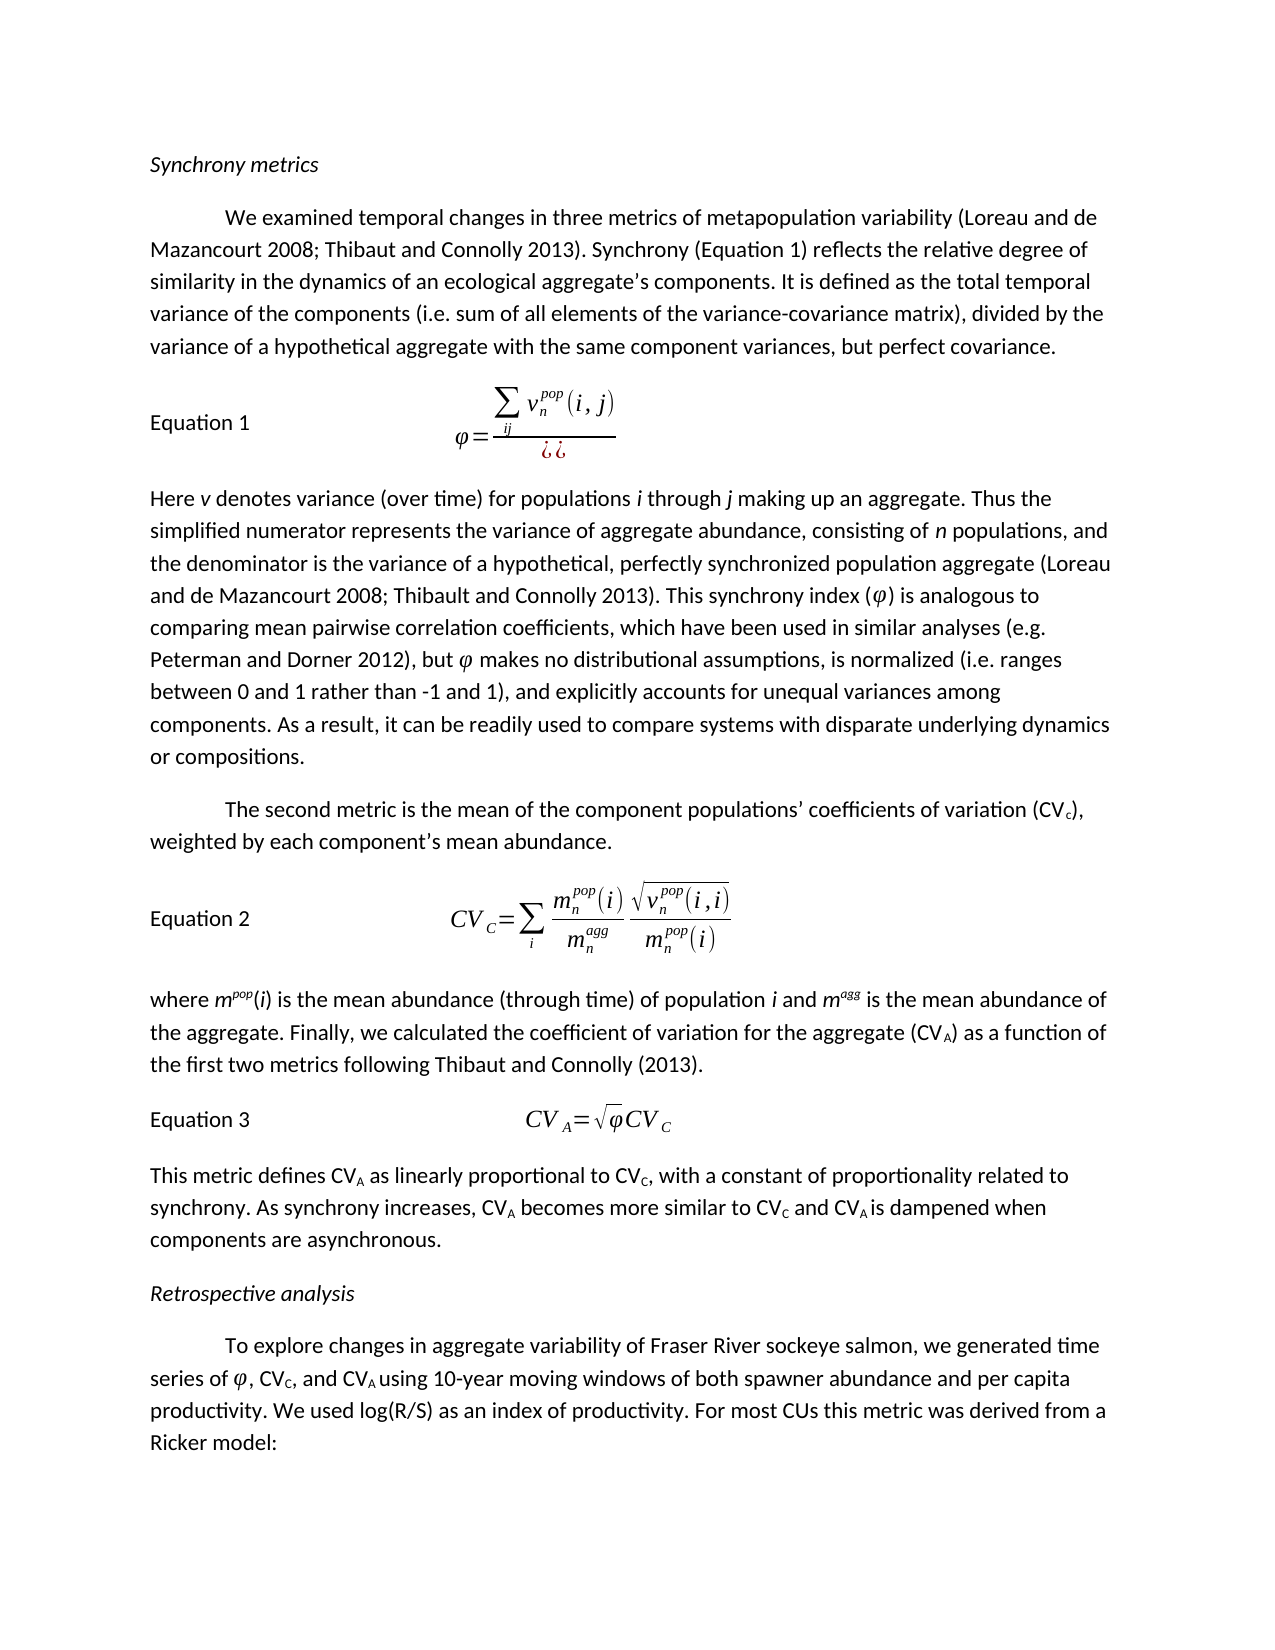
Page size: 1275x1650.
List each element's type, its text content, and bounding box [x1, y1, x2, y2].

text Equation 2 [150, 880, 1125, 956]
text Retrospective analysis [150, 1279, 1125, 1307]
text We examined temporal changes in three metrics of metapopulation variability (Loreau and de Mazancourt 2008; Thibaut and Connolly 2013). Synchrony (Equation 1) reflects the relative degree of similarity in the dynamics of an ecological aggregate’s components. It is defined as the total temporal variance of the components (i.e. sum of all elements of the variance-covariance matrix), divided by the variance of a hypothetical aggregate with the same component variances, but perfect covariance. [150, 203, 1125, 360]
text The second metric is the mean of the component populations’ coefficients of variation (CVc), weighted by each component’s mean abundance. [150, 795, 1125, 855]
text To explore changes in aggregate variability of Fraser River sockeye salmon, we generated time series of , CVC, and CVA using 10-year moving windows of both spawner abundance and per capita productivity. We used log(R/S) as an index of productivity. For most CUs this metric was derived from a Ricker model: [150, 1332, 1125, 1456]
text Equation 3 [150, 1103, 1125, 1136]
text Here v denotes variance (over time) for populations i through j making up an aggregate. Thus the simplified numerator represents the variance of aggregate abundance, consisting of n populations, and the denominator is the variance of a hypothetical, perfectly synchronized population aggregate (Loreau and de Mazancourt 2008; Thibault and Connolly 2013). This synchrony index () is analogous to comparing mean pairwise correlation coefficients, which have been used in similar analyses (e.g. Peterman and Dorner 2012), but makes no distributional assumptions, is normalized (i.e. ranges between 0 and 1 rather than -1 and 1), and explicitly accounts for unequal variances among components. As a result, it can be readily used to compare systems with disparate underlying dynamics or compositions. [150, 484, 1125, 770]
text Synchrony metrics [150, 150, 1125, 178]
text Equation 1 [150, 385, 1125, 459]
text where mpop(i) is the mean abundance (through time) of population i and magg is the mean abundance of the aggregate. Finally, we calculated the coefficient of variation for the aggregate (CVA) as a function of the first two metrics following Thibaut and Connolly (2013). [150, 985, 1125, 1078]
text This metric defines CVA as linearly proportional to CVC, with a constant of proportionality related to synchrony. As synchrony increases, CVA becomes more similar to CVC and CVA is dampened when components are asynchronous. [150, 1161, 1125, 1254]
